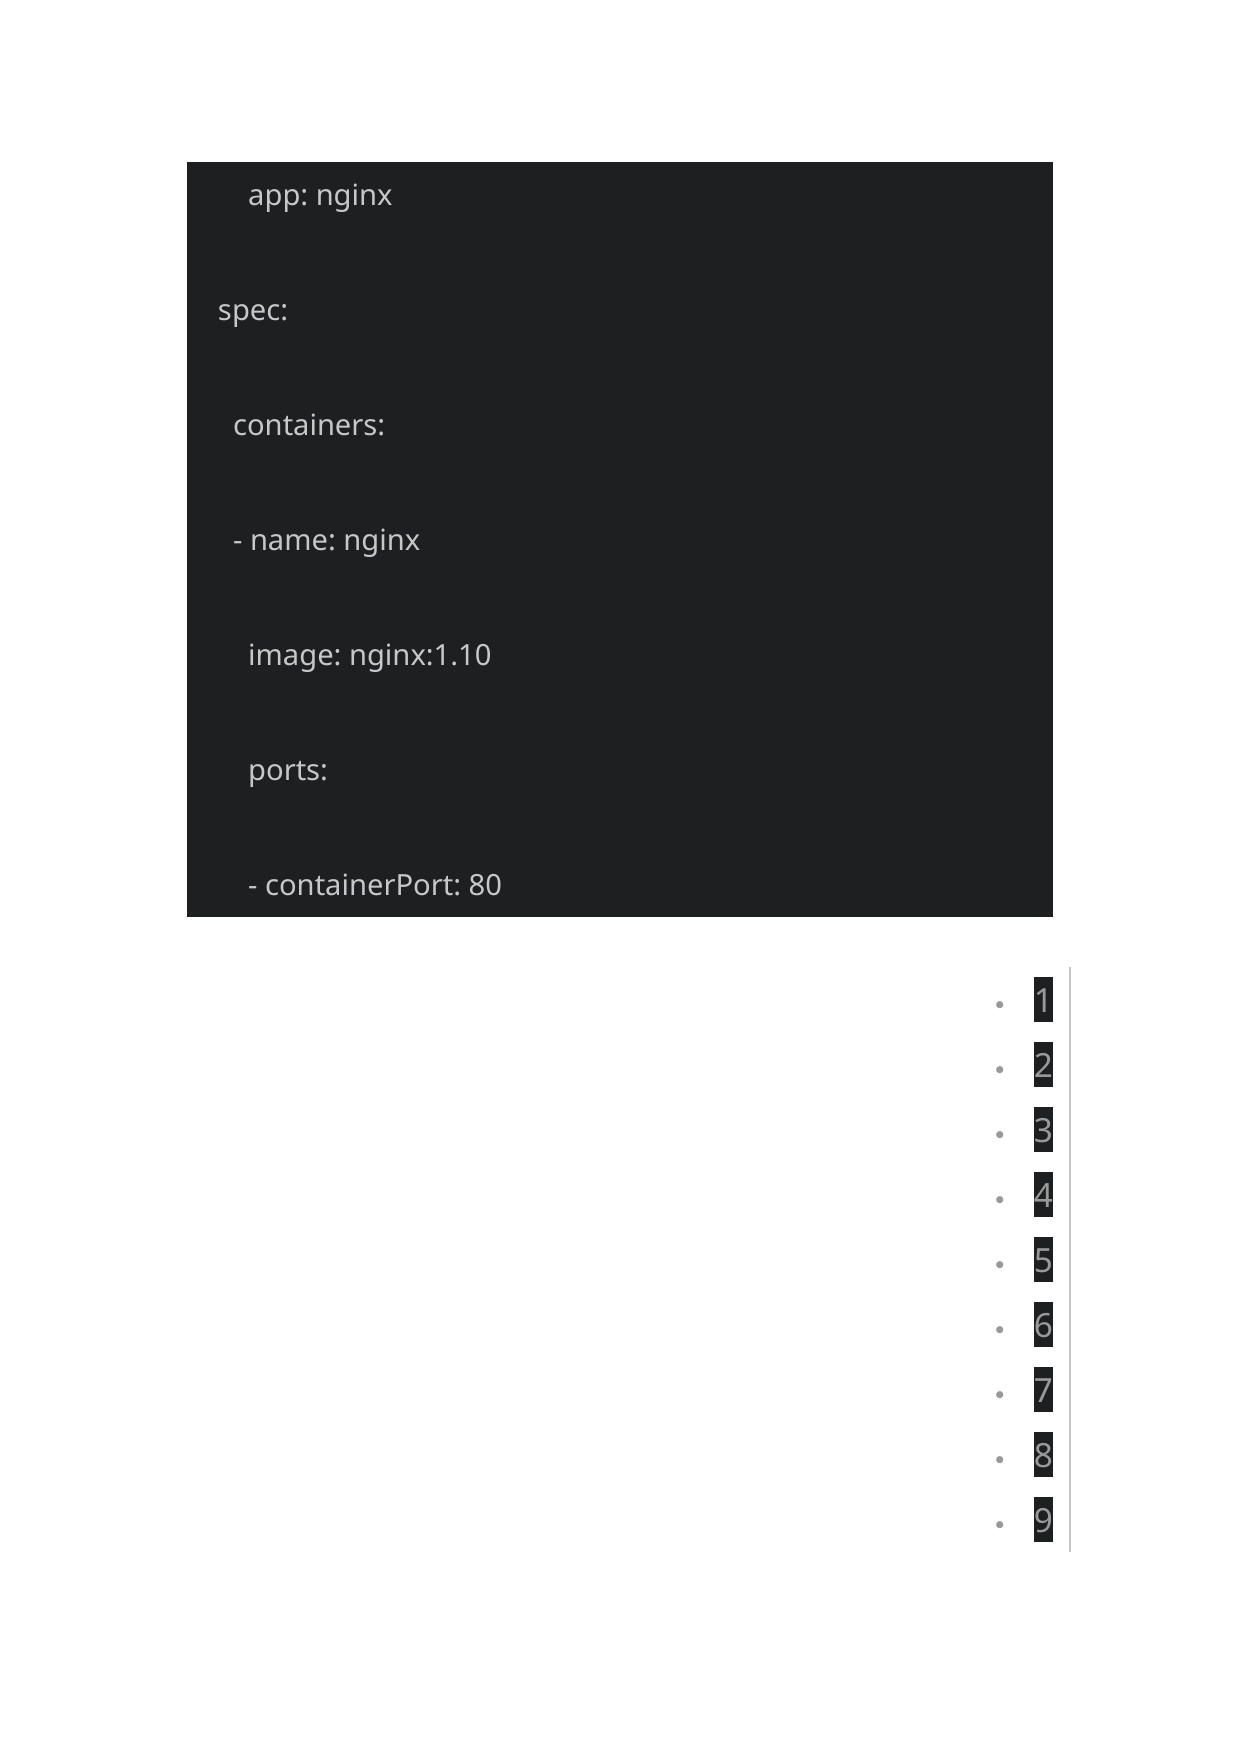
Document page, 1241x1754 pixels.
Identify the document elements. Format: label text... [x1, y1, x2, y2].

text containers: [187, 392, 1053, 457]
text - name: nginx [187, 507, 1053, 572]
list 1 [150, 967, 1069, 1032]
list 6 [150, 1292, 1069, 1357]
list 5 [150, 1227, 1069, 1292]
text - containerPort: 80 [187, 852, 1053, 917]
list 4 [150, 1162, 1069, 1227]
text spec: [187, 277, 1053, 342]
list 8 [150, 1422, 1069, 1487]
text ports: [187, 737, 1053, 802]
text image: nginx:1.10 [187, 622, 1053, 687]
list 7 [150, 1357, 1069, 1422]
list 9 [150, 1487, 1069, 1552]
list 3 [150, 1097, 1069, 1162]
text app: nginx [187, 162, 1053, 227]
list 2 [150, 1032, 1069, 1097]
